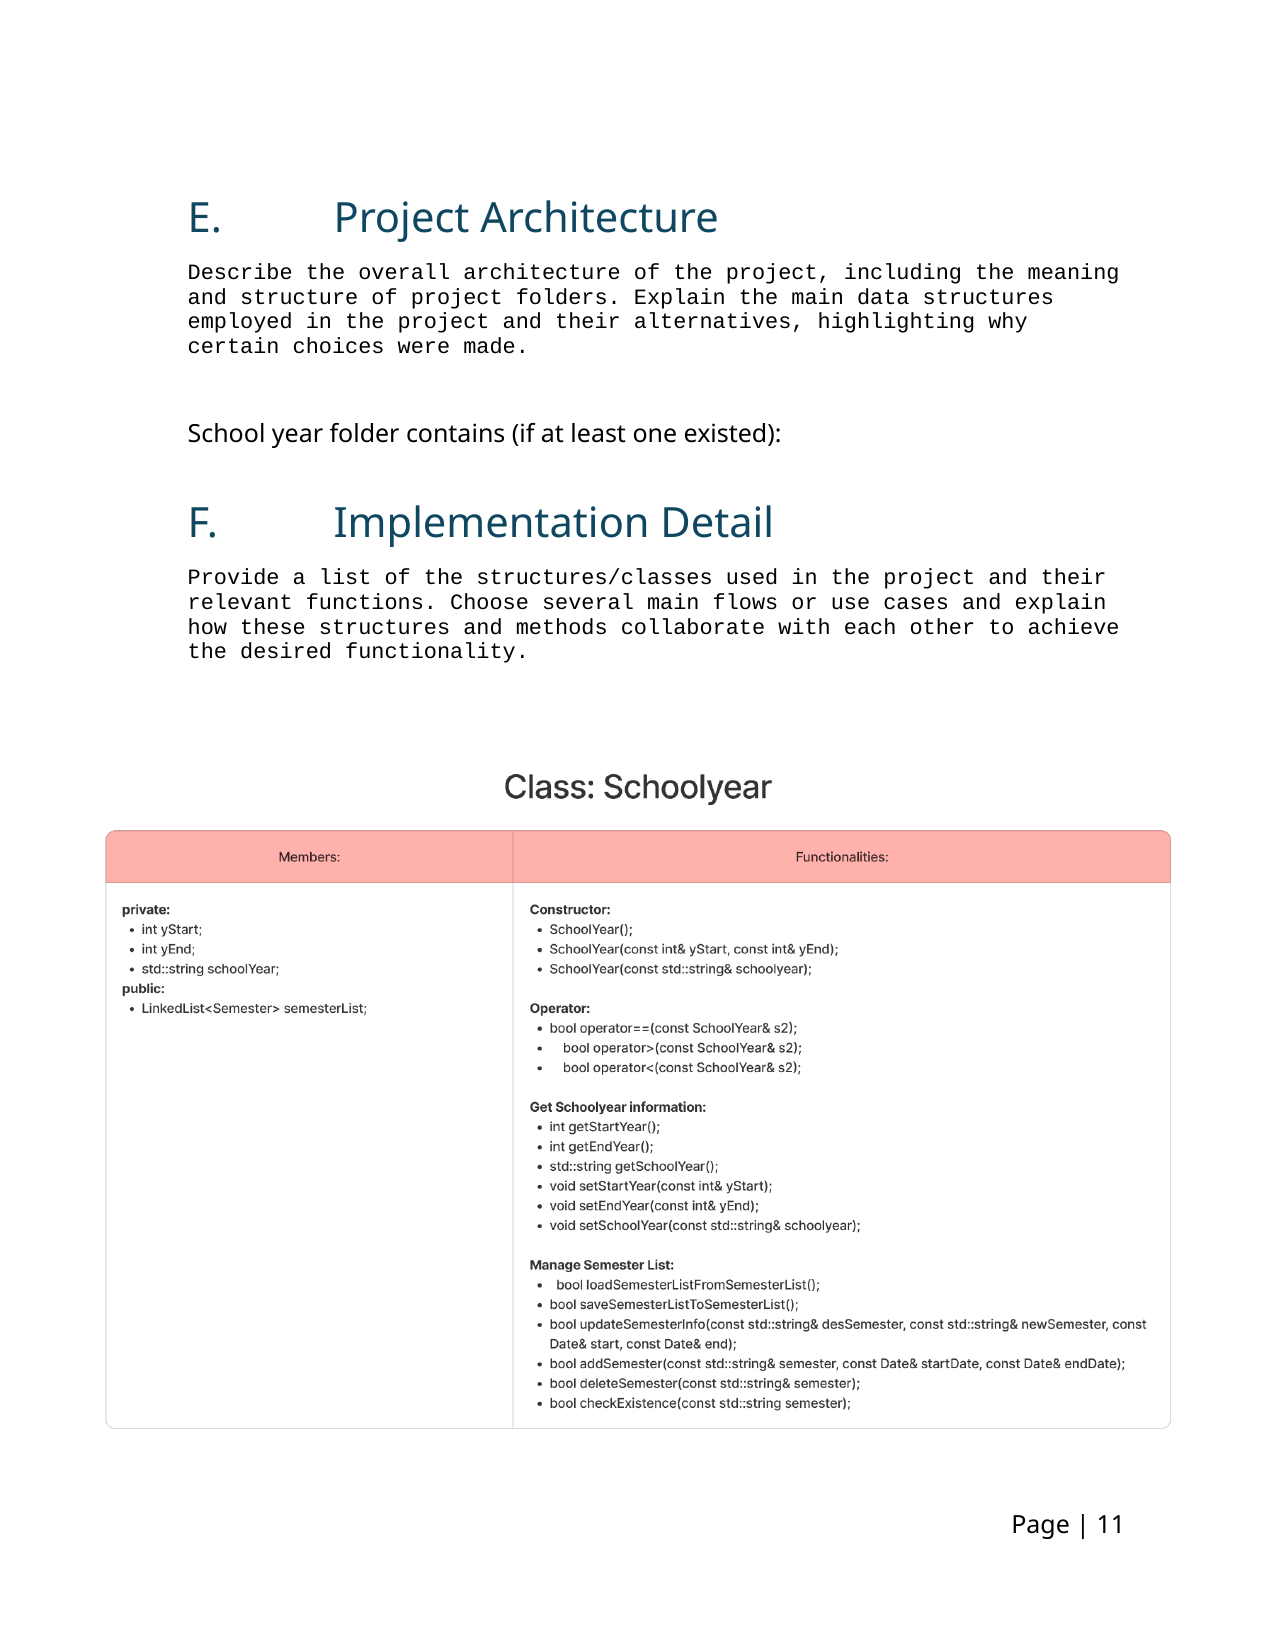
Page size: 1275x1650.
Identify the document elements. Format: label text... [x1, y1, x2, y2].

subtitle Implementation Detail [187, 493, 1125, 549]
text Describe the overall architecture of the project, including the meaning and structure of project folders. Explain the main data structures employed in the project and their alternatives, highlighting why certain choices were made. [187, 261, 1125, 360]
picture [0, 759, 1275, 1443]
subtitle Project Architecture [187, 187, 1125, 244]
text Provide a list of the structures/classes used in the project and their relevant functions. Choose several main flows or use cases and explain how these structures and methods collaborate with each other to achieve the desired functionality. [187, 566, 1125, 665]
text School year folder contains (if at least one existed): [187, 416, 1125, 450]
